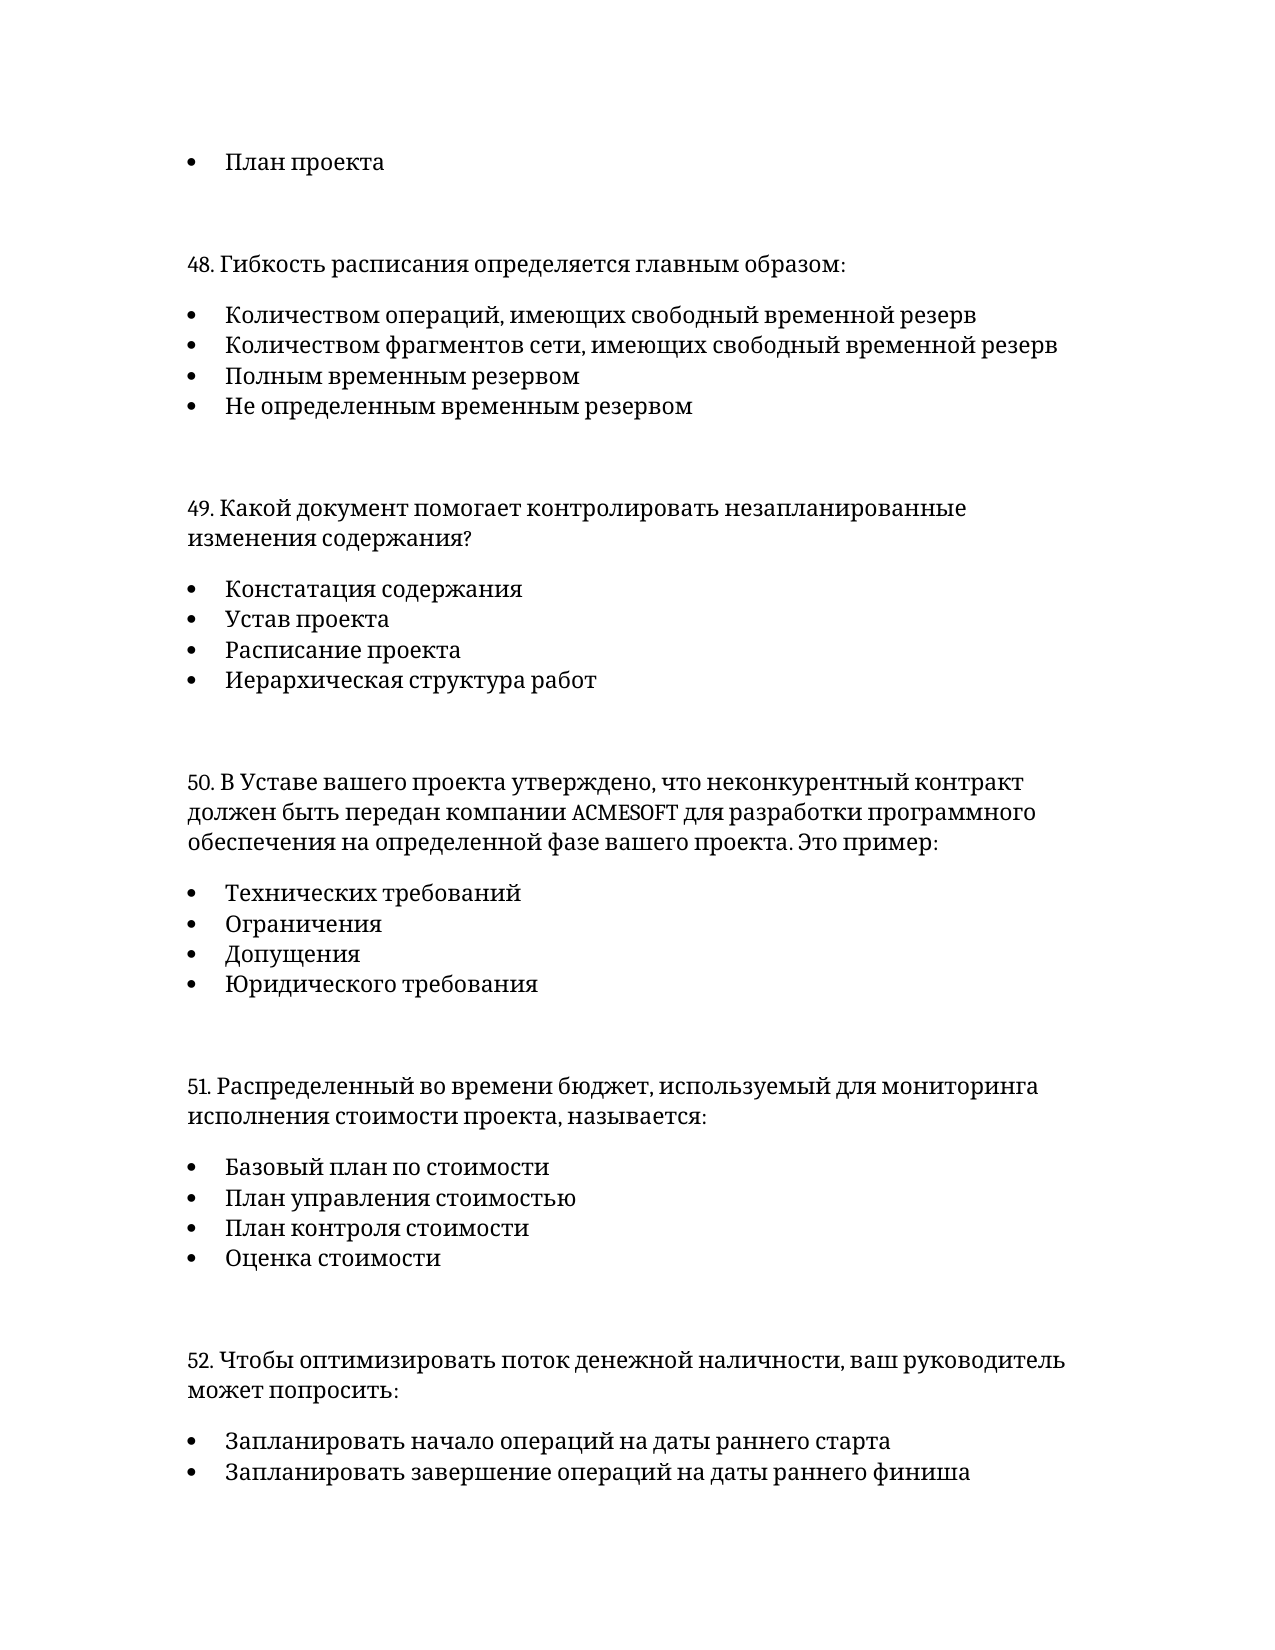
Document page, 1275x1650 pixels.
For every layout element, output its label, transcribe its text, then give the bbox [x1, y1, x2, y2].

list Ограничения [187, 911, 1087, 938]
list Запланировать завершение операций на даты раннего финиша [187, 1459, 1087, 1486]
list Допущения [187, 942, 1087, 968]
list Юридического требования [187, 972, 1087, 998]
list Не определенным временным резервом [187, 394, 1087, 420]
list Базовый план по стоимости [187, 1155, 1087, 1182]
list Иерархическая структура работ [187, 668, 1087, 694]
list Запланировать начало операций на даты раннего старта [187, 1429, 1087, 1456]
list Количеством фрагментов сети, имеющих свободный временной резерв [187, 333, 1087, 360]
list Полным временным резервом [187, 363, 1087, 390]
text 49. Какой документ помогает контролировать незапланированные изменения содержания? [187, 496, 1087, 552]
list План управления стоимостью [187, 1185, 1087, 1212]
list Оценка стоимости [187, 1246, 1087, 1272]
list Технических требований [187, 881, 1087, 908]
list Устав проекта [187, 607, 1087, 634]
list План проекта [187, 150, 1087, 176]
text 51. Распределенный во времени бюджет, используемый для мониторинга исполнения стоимости проекта, называется: [187, 1074, 1087, 1131]
text 52. Чтобы оптимизировать поток денежной наличности, ваш руководитель может попросить: [187, 1348, 1087, 1404]
list Констатация содержания [187, 577, 1087, 603]
list Количеством операций, имеющих свободный временной резерв [187, 303, 1087, 329]
list Расписание проекта [187, 637, 1087, 664]
list План контроля стоимости [187, 1216, 1087, 1242]
text 50. В Уставе вашего проекта утверждено, что неконкурентный контракт должен быть передан компании ACMESOFT для разработки программного обеспечения на определенной фазе вашего проекта. Это пример: [187, 770, 1087, 857]
text 48. Гибкость расписания определяется главным образом: [187, 252, 1087, 278]
